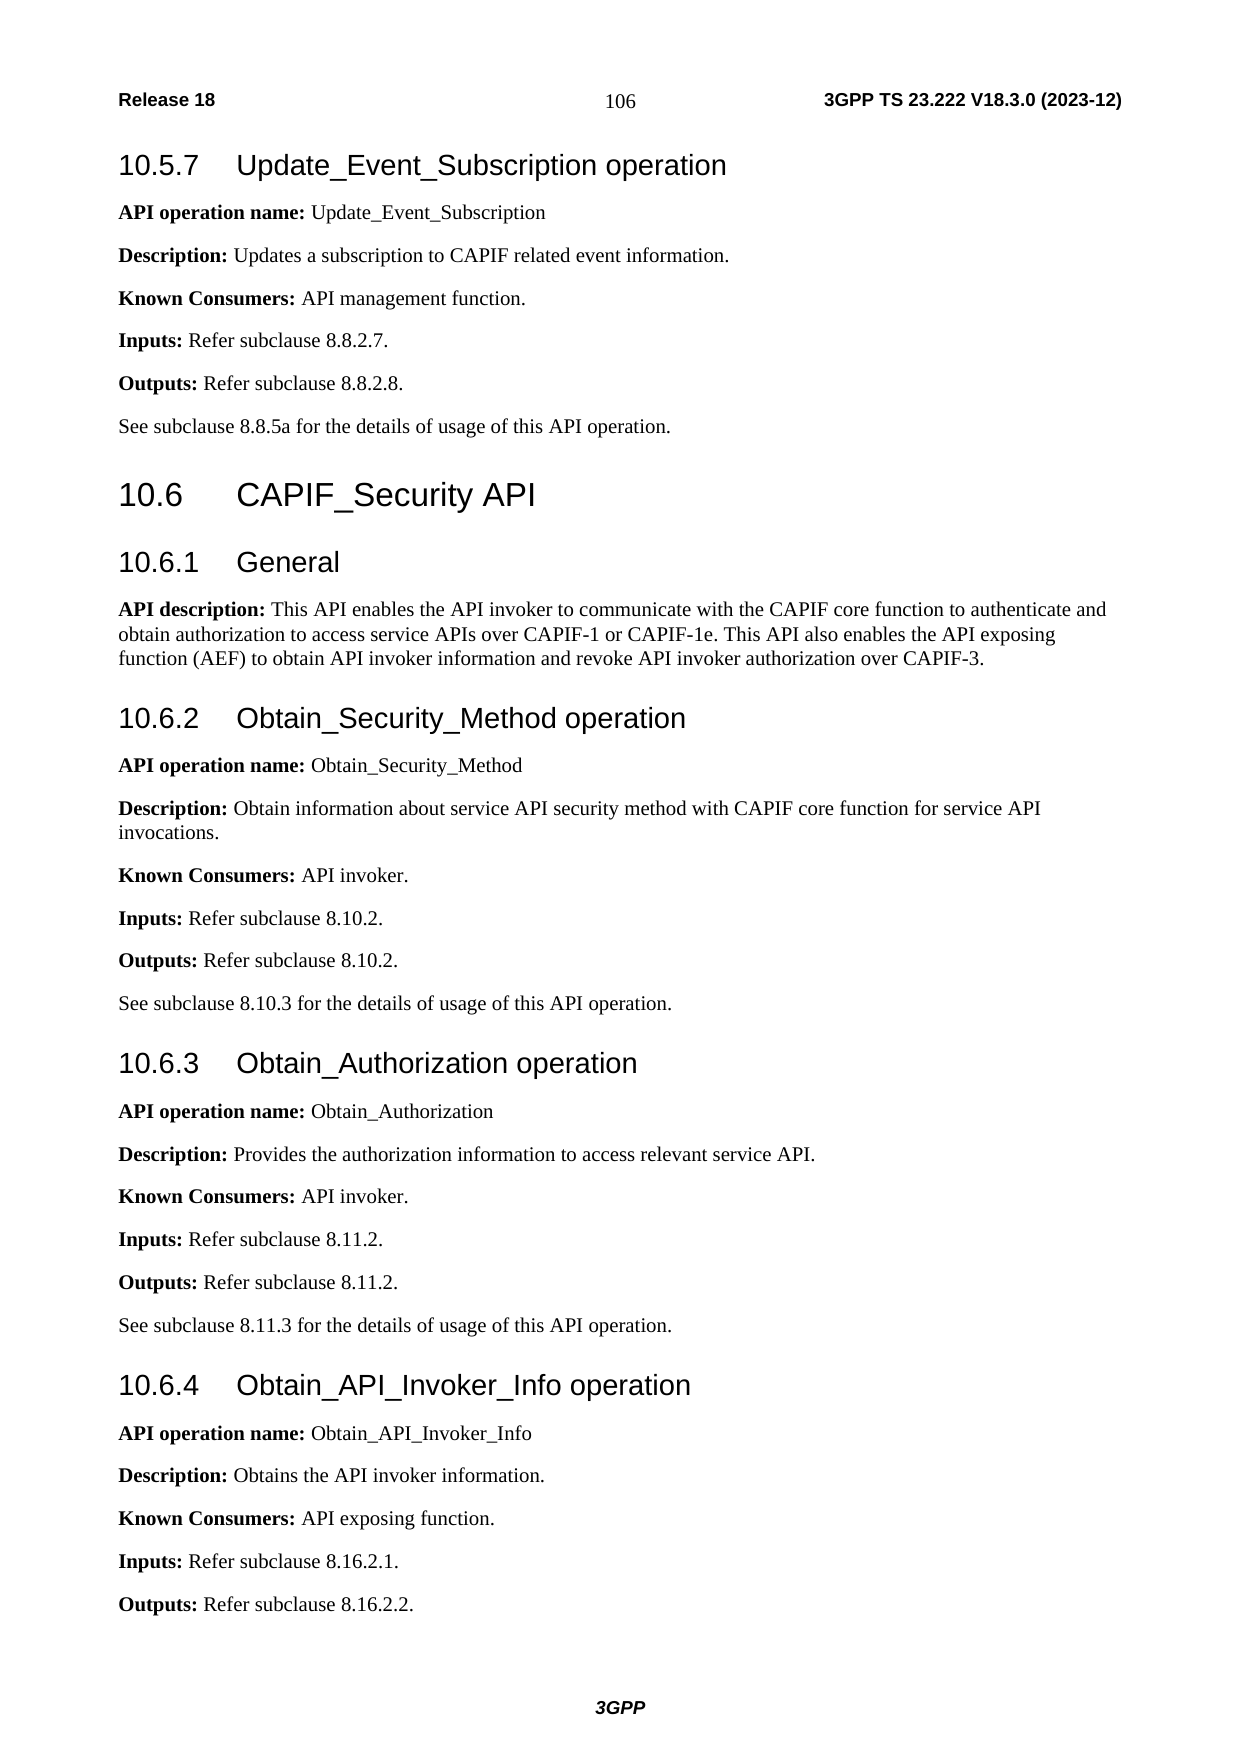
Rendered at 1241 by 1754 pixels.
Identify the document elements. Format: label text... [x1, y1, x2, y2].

subtitle 10.6 CAPIF_Security API [118, 475, 1122, 514]
text Known Consumers: API invoker. [118, 1184, 1122, 1208]
text Description: Obtains the API invoker information. [118, 1463, 1122, 1487]
text API operation name: Obtain_Authorization [118, 1099, 1122, 1123]
text Description: Updates a subscription to CAPIF related event information. [118, 243, 1122, 267]
text API operation name: Obtain_API_Invoker_Info [118, 1421, 1122, 1444]
text Outputs: Refer subclause 8.10.2. [118, 948, 1122, 972]
text Description: Obtain information about service API security method with CAPIF core function for service API invocations. [118, 796, 1122, 844]
subtitle 10.6.4 Obtain_API_Invoker_Info operation [118, 1368, 1122, 1402]
subtitle 10.6.3 Obtain_Authorization operation [118, 1047, 1122, 1080]
text API operation name: Obtain_Security_Method [118, 753, 1122, 777]
text See subclause 8.8.5a for the details of usage of this API operation. [118, 414, 1122, 438]
subtitle 10.6.1 General [118, 545, 1122, 579]
text Description: Provides the authorization information to access relevant service API. [118, 1142, 1122, 1166]
text Inputs: Refer subclause 8.11.2. [118, 1227, 1122, 1251]
text Inputs: Refer subclause 8.16.2.1. [118, 1549, 1122, 1573]
subtitle 10.5.7 Update_Event_Subscription operation [118, 147, 1122, 181]
text API operation name: Update_Event_Subscription [118, 200, 1122, 224]
text API description: This API enables the API invoker to communicate with the CAPIF core function to authenticate and obtain authorization to access service APIs over CAPIF-1 or CAPIF-1e. This API also enables the API exposing function (AEF) to obtain API invoker information and revoke API invoker authorization over CAPIF-3. [118, 597, 1122, 669]
text Outputs: Refer subclause 8.11.2. [118, 1270, 1122, 1294]
text Inputs: Refer subclause 8.10.2. [118, 906, 1122, 930]
text Inputs: Refer subclause 8.8.2.7. [118, 328, 1122, 352]
text See subclause 8.10.3 for the details of usage of this API operation. [118, 991, 1122, 1015]
text Known Consumers: API invoker. [118, 863, 1122, 887]
text Known Consumers: API exposing function. [118, 1506, 1122, 1530]
subtitle 10.6.2 Obtain_Security_Method operation [118, 701, 1122, 734]
text Known Consumers: API management function. [118, 285, 1122, 309]
text Outputs: Refer subclause 8.8.2.8. [118, 371, 1122, 395]
text See subclause 8.11.3 for the details of usage of this API operation. [118, 1313, 1122, 1337]
text Outputs: Refer subclause 8.16.2.2. [118, 1592, 1122, 1616]
